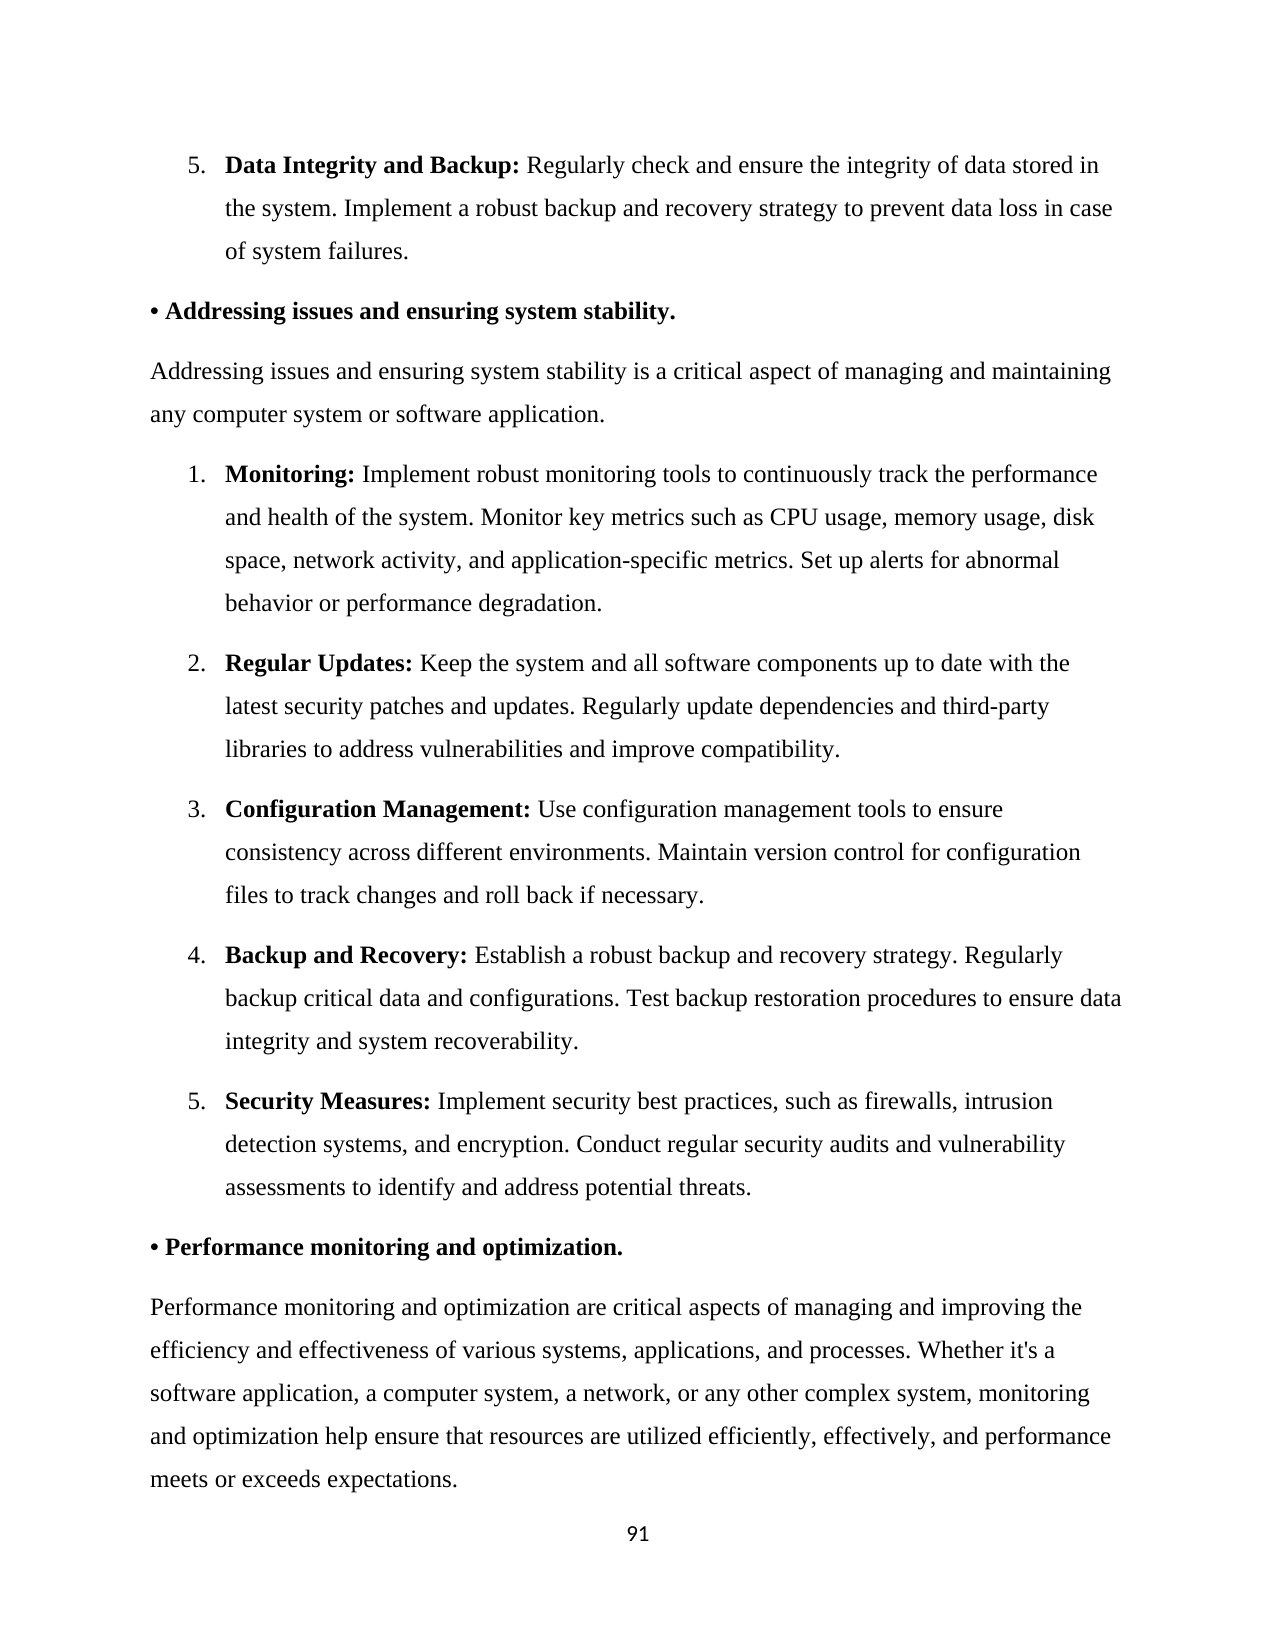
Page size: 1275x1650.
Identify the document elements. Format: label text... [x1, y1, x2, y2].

list Data Integrity and Backup: Regularly check and ensure the integrity of data stored in the system. Implement a robust backup and recovery strategy to prevent data loss in case of system failures. [187, 150, 1125, 265]
text Performance monitoring and optimization are critical aspects of managing and improving the efficiency and effectiveness of various systems, applications, and processes. Whether it's a software application, a computer system, a network, or any other complex system, monitoring and optimization help ensure that resources are utilized efficiently, effectively, and performance meets or exceeds expectations. [150, 1292, 1125, 1493]
text • Performance monitoring and optimization. [150, 1232, 1125, 1261]
list Monitoring: Implement robust monitoring tools to continuously track the performance and health of the system. Monitor key metrics such as CPU usage, memory usage, disk space, network activity, and application-specific metrics. Set up alerts for abnormal behavior or performance degradation. [187, 459, 1125, 617]
text Addressing issues and ensuring system stability is a critical aspect of managing and maintaining any computer system or software application. [150, 356, 1125, 428]
list Configuration Management: Use configuration management tools to ensure consistency across different environments. Maintain version control for configuration files to track changes and roll back if necessary. [187, 794, 1125, 909]
list Security Measures: Implement security best practices, such as firewalls, intrusion detection systems, and encryption. Conduct regular security audits and vulnerability assessments to identify and address potential threats. [187, 1086, 1125, 1201]
list Backup and Recovery: Establish a robust backup and recovery strategy. Regularly backup critical data and configurations. Test backup restoration procedures to ensure data integrity and system recoverability. [187, 940, 1125, 1055]
text • Addressing issues and ensuring system stability. [150, 296, 1125, 325]
list Regular Updates: Keep the system and all software components up to date with the latest security patches and updates. Regularly update dependencies and third-party libraries to address vulnerabilities and improve compatibility. [187, 648, 1125, 763]
